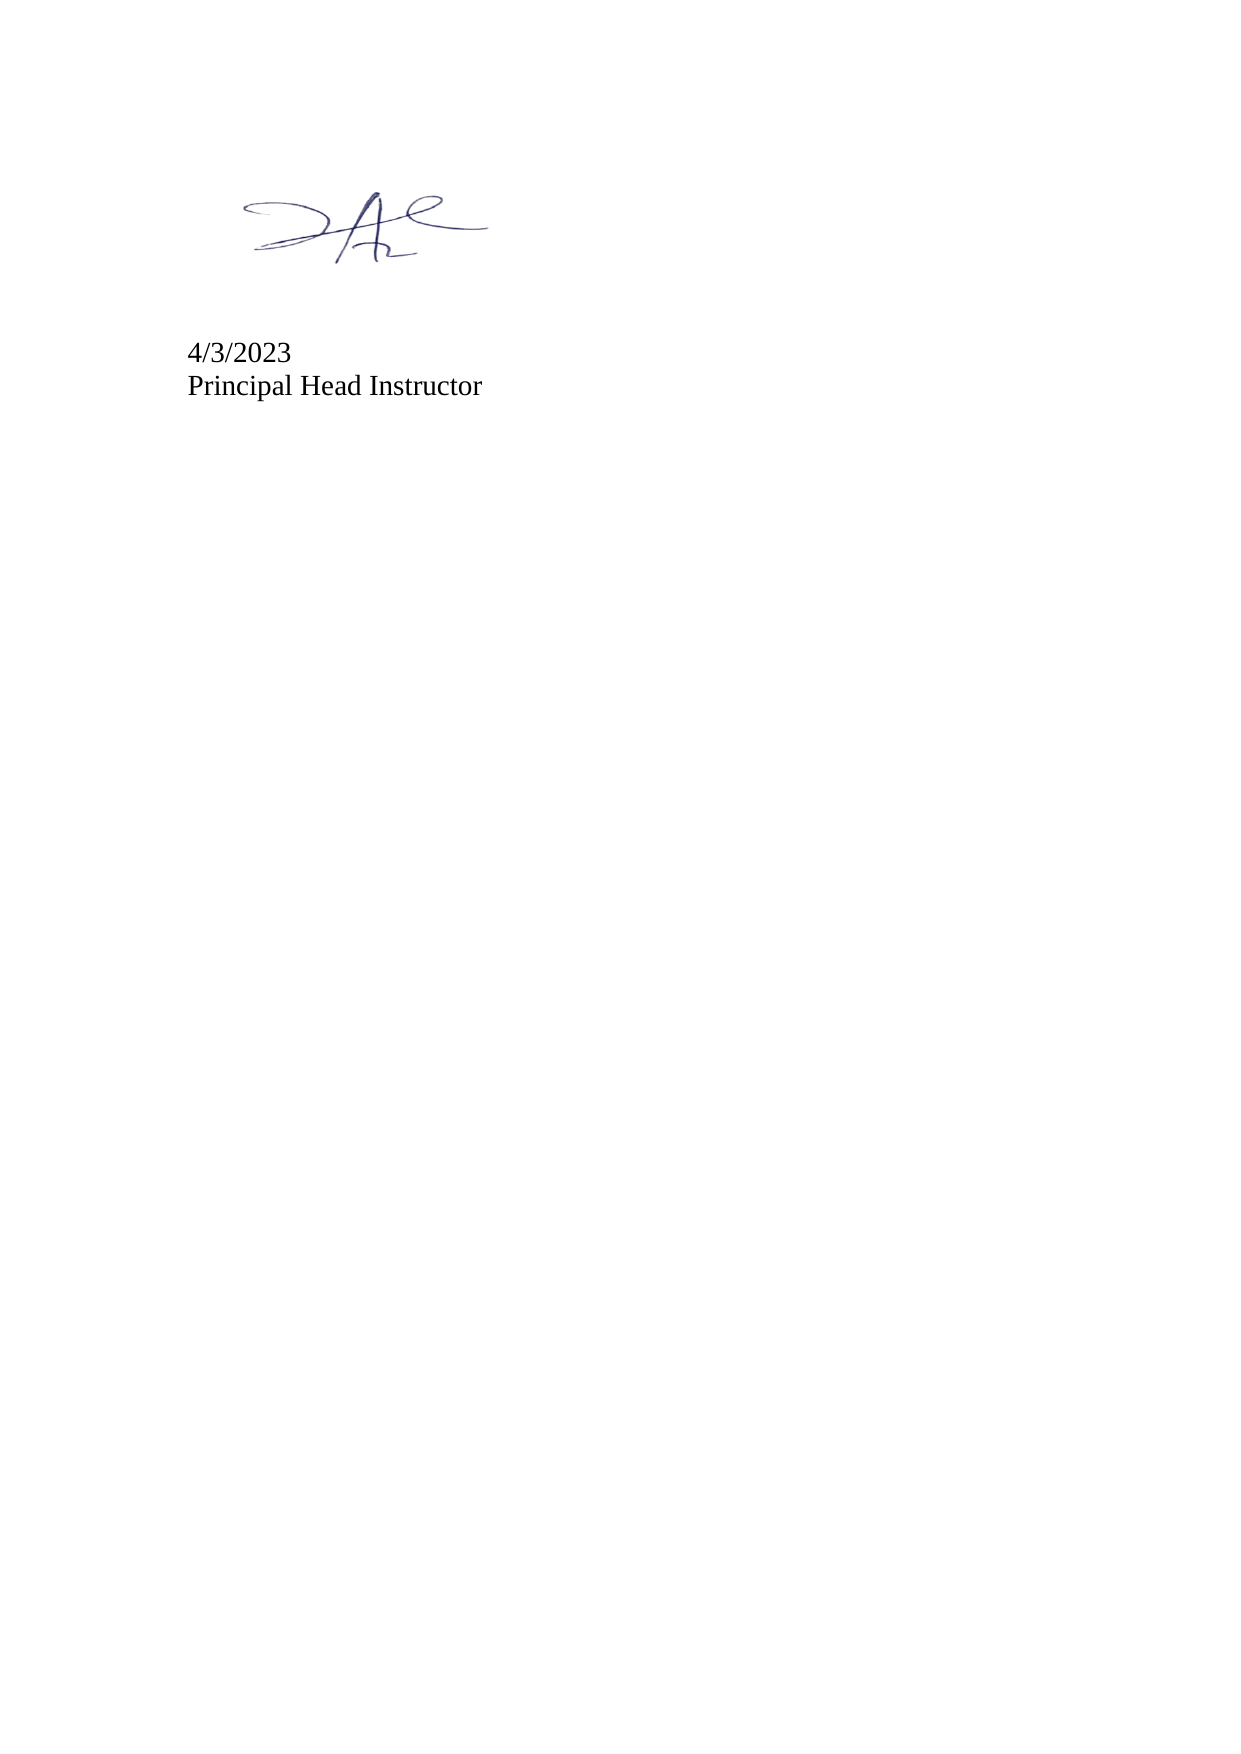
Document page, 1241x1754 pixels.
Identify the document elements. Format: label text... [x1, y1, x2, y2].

picture [187, 150, 536, 335]
text 4/3/2023 [187, 335, 1053, 368]
text Principal Head Instructor [187, 368, 1053, 402]
